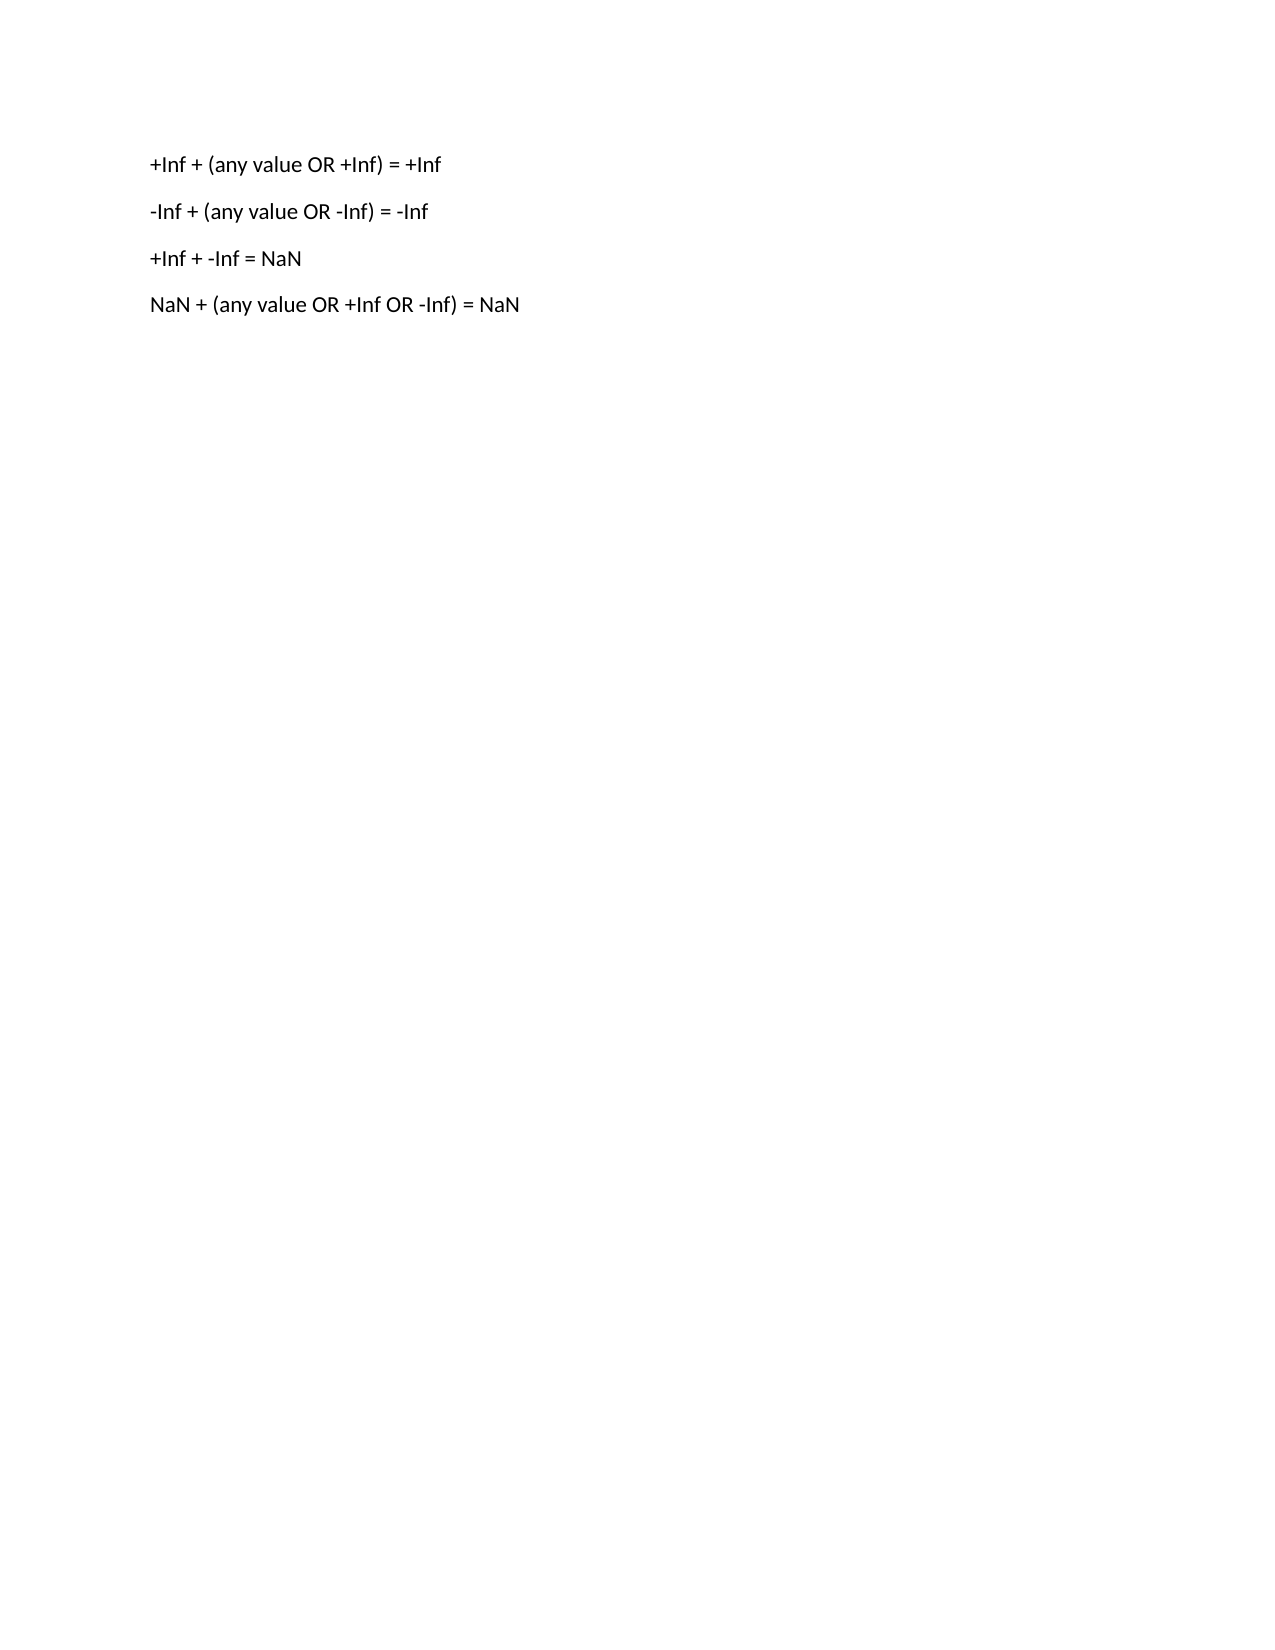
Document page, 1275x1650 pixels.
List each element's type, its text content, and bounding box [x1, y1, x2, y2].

text +Inf + (any value OR +Inf) = +Inf [150, 150, 1125, 178]
text NaN + (any value OR +Inf OR -Inf) = NaN [150, 291, 1125, 319]
text +Inf + -Inf = NaN [150, 244, 1125, 272]
text -Inf + (any value OR -Inf) = -Inf [150, 197, 1125, 225]
